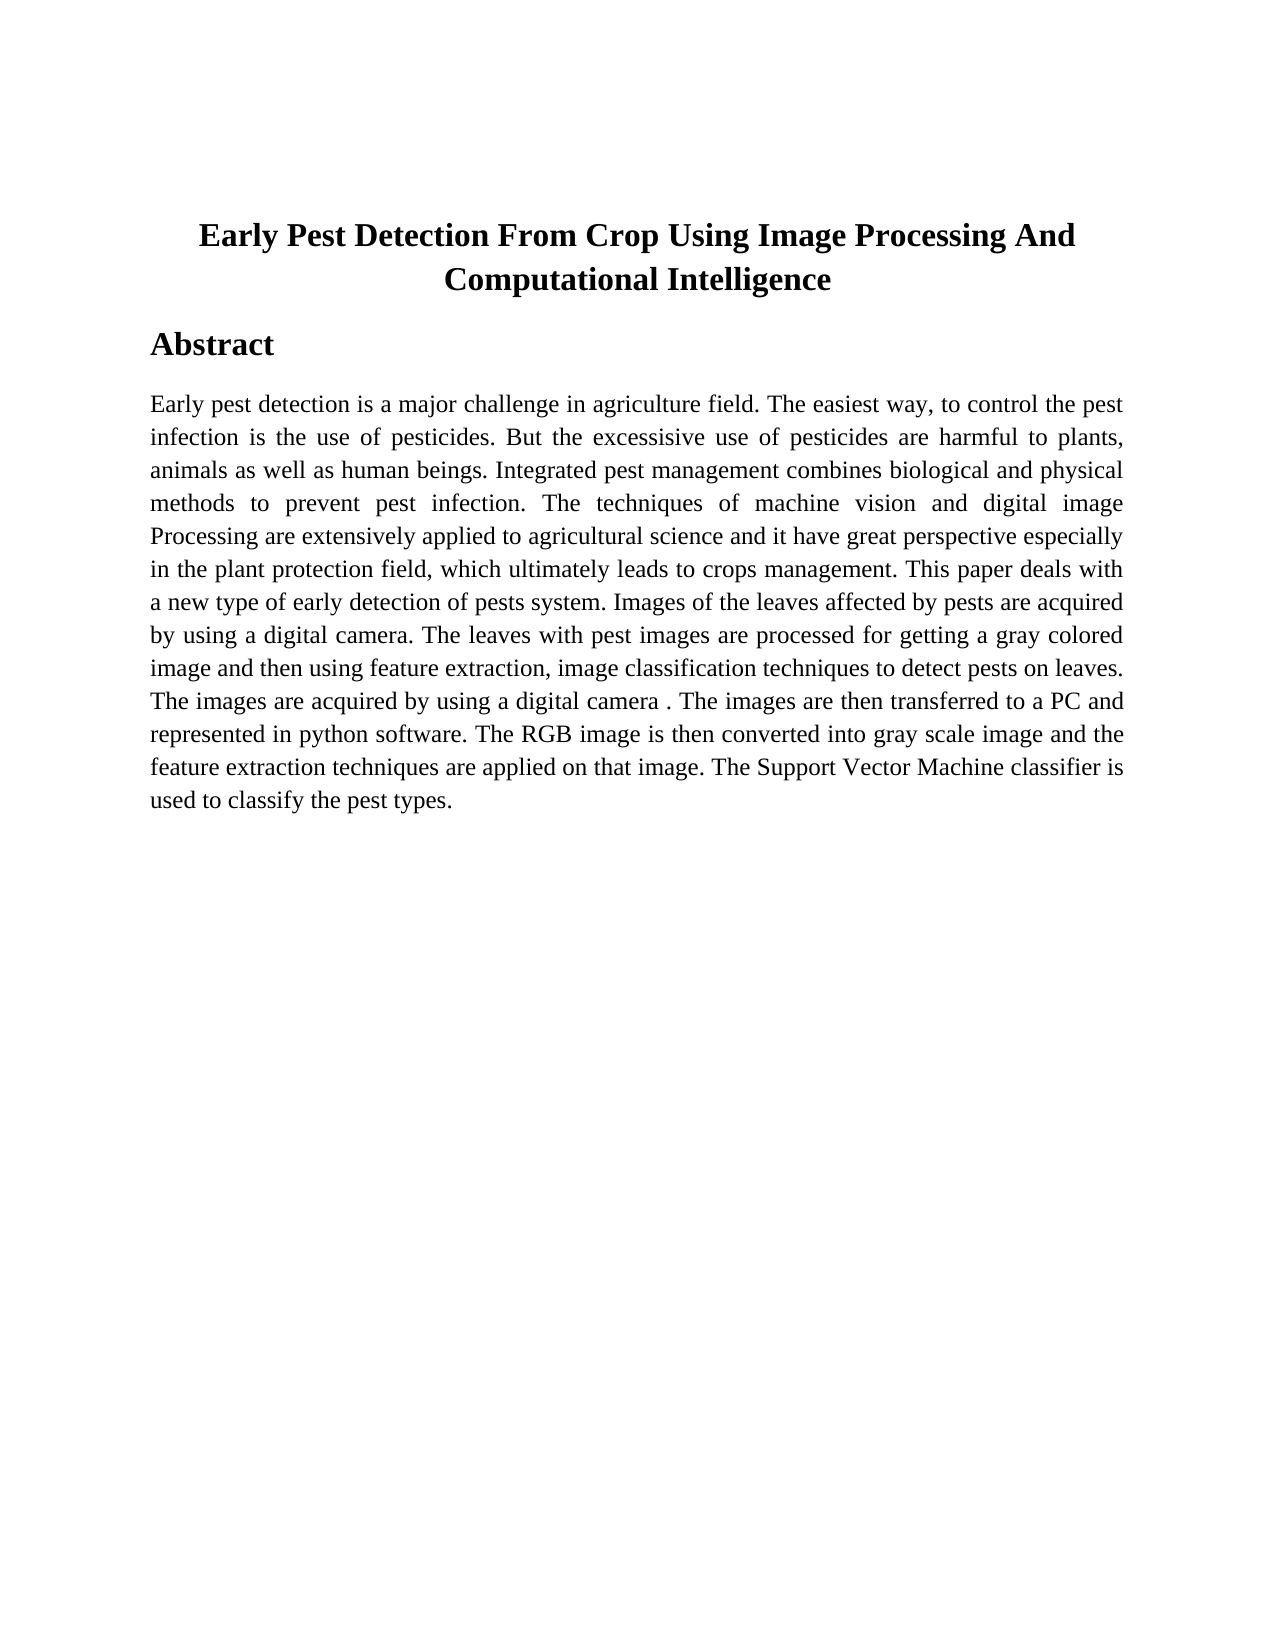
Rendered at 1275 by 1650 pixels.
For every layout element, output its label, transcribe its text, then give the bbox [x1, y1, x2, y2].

text Early Pest Detection From Crop Using Image Processing And Computational Intelligence [150, 215, 1125, 297]
text Abstract [150, 324, 1125, 362]
text Early pest detection is a major challenge in agriculture field. The easiest way, to control the pest infection is the use of pesticides. But the excessisive use of pesticides are harmful to plants, animals as well as human beings. Integrated pest management combines biological and physical methods to prevent pest infection. The techniques of machine vision and digital image Processing are extensively applied to agricultural science and it have great perspective especially in the plant protection field, which ultimately leads to crops management. This paper deals with a new type of early detection of pests system. Images of the leaves affected by pests are acquired by using a digital camera. The leaves with pest images are processed for getting a gray colored image and then using feature extraction, image classification techniques to detect pests on leaves. The images are acquired by using a digital camera . The images are then transferred to a PC and represented in python software. The RGB image is then converted into gray scale image and the feature extraction techniques are applied on that image. The Support Vector Machine classifier is used to classify the pest types. [150, 389, 1125, 814]
